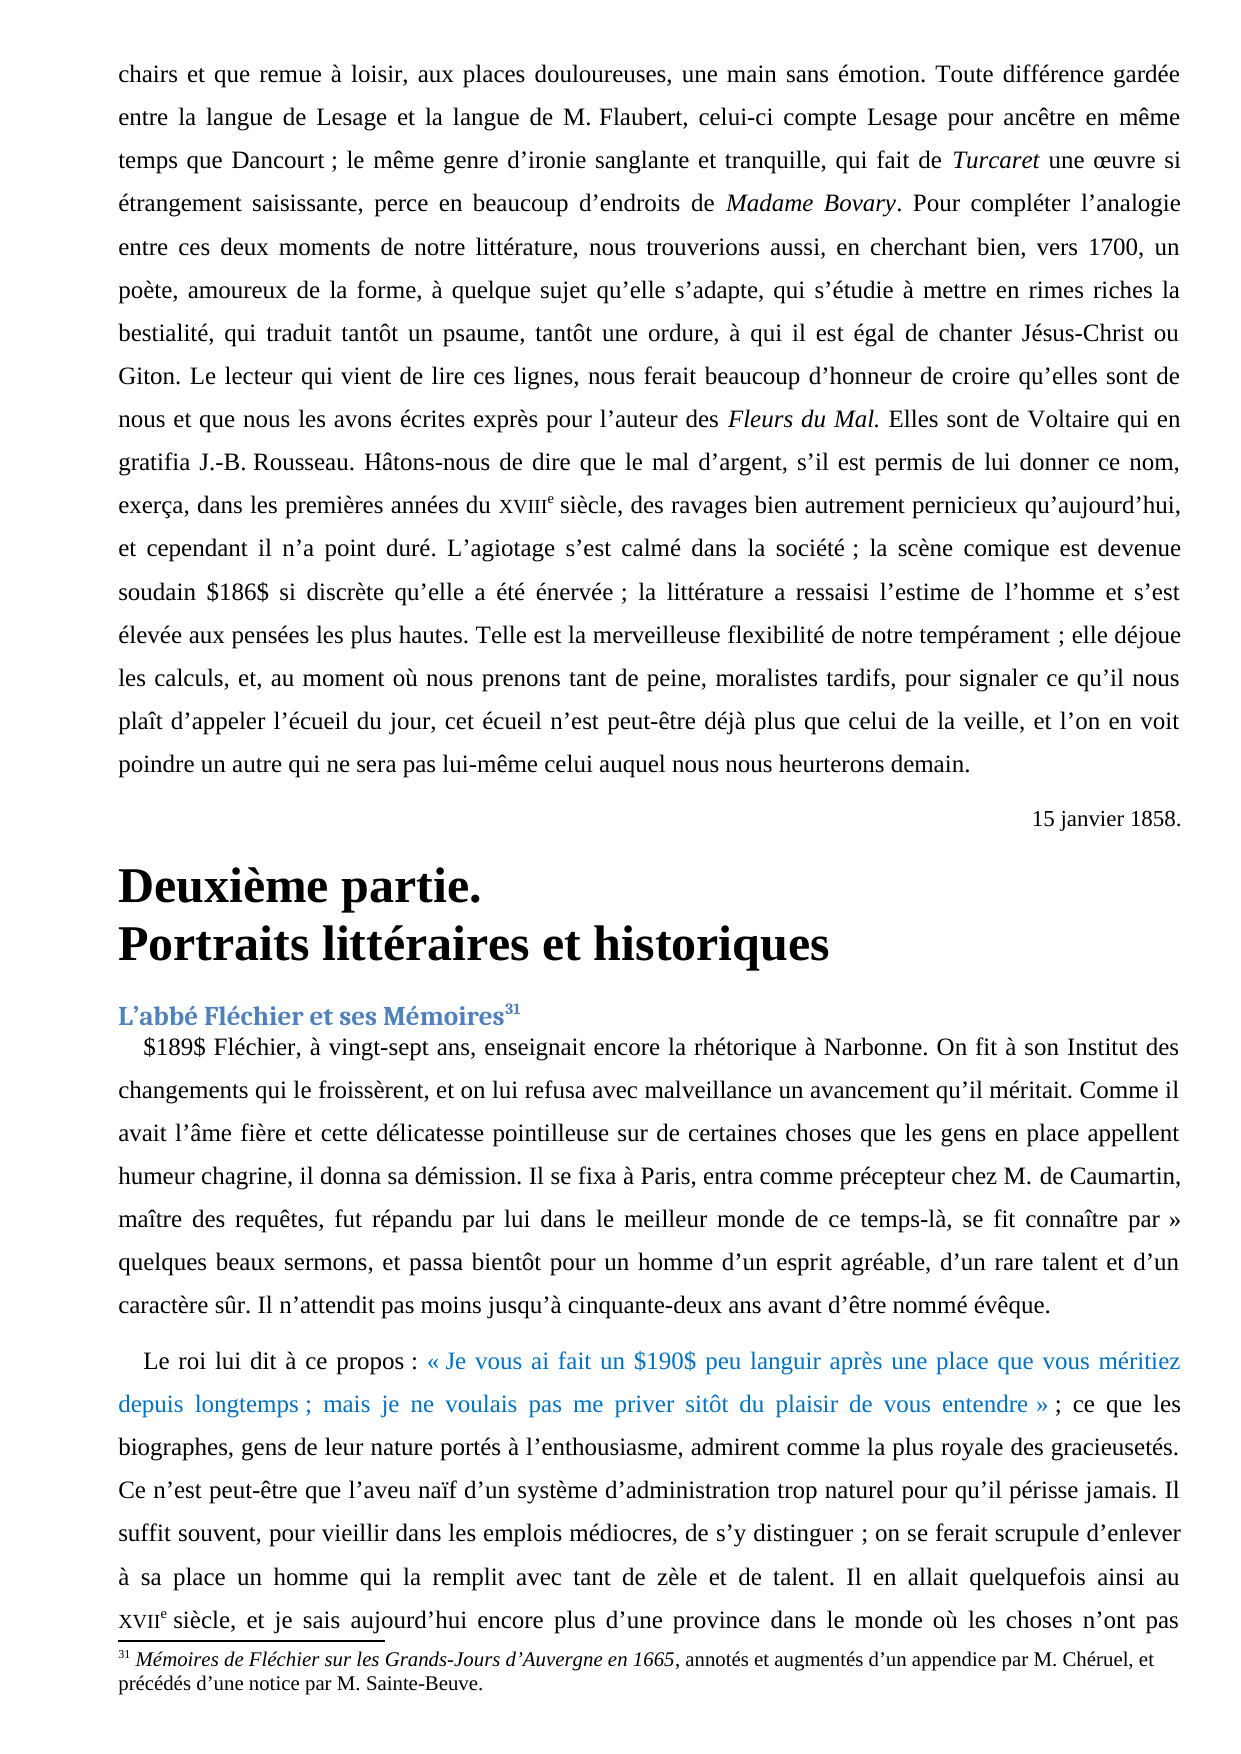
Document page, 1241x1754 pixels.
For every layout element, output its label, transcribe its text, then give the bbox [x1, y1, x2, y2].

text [118, 59, 1181, 778]
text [118, 1346, 1181, 1633]
subtitle Deuxième partie. Portraits littéraires et historiques [118, 856, 1181, 971]
subtitle L’abbé Fléchier et ses Mémoires [118, 1001, 1181, 1032]
text $189$ Fléchier, à vingt-sept ans, enseignait encore la rhétorique à Narbonne. On fit à son Institut des changements qui le froissèrent, et on lui refusa avec malveillance un avancement qu’il méritait. Comme il avait l’âme fière et cette délicatesse pointilleuse sur de certaines choses que les gens en place appellent humeur chagrine, il donna sa démission. Il se fixa à Paris, entra comme précepteur chez M. de Caumartin, maître des requêtes, fut répandu par lui dans le meilleur monde de ce temps-là, se fit connaître par » quelques beaux sermons, et passa bientôt pour un homme d’un esprit agréable, d’un rare talent et d’un caractère sûr. Il n’attendit pas moins jusqu’à cinquante-deux ans avant d’être nommé évêque. [118, 1032, 1181, 1319]
text 15 janvier 1858. [118, 805, 1181, 831]
